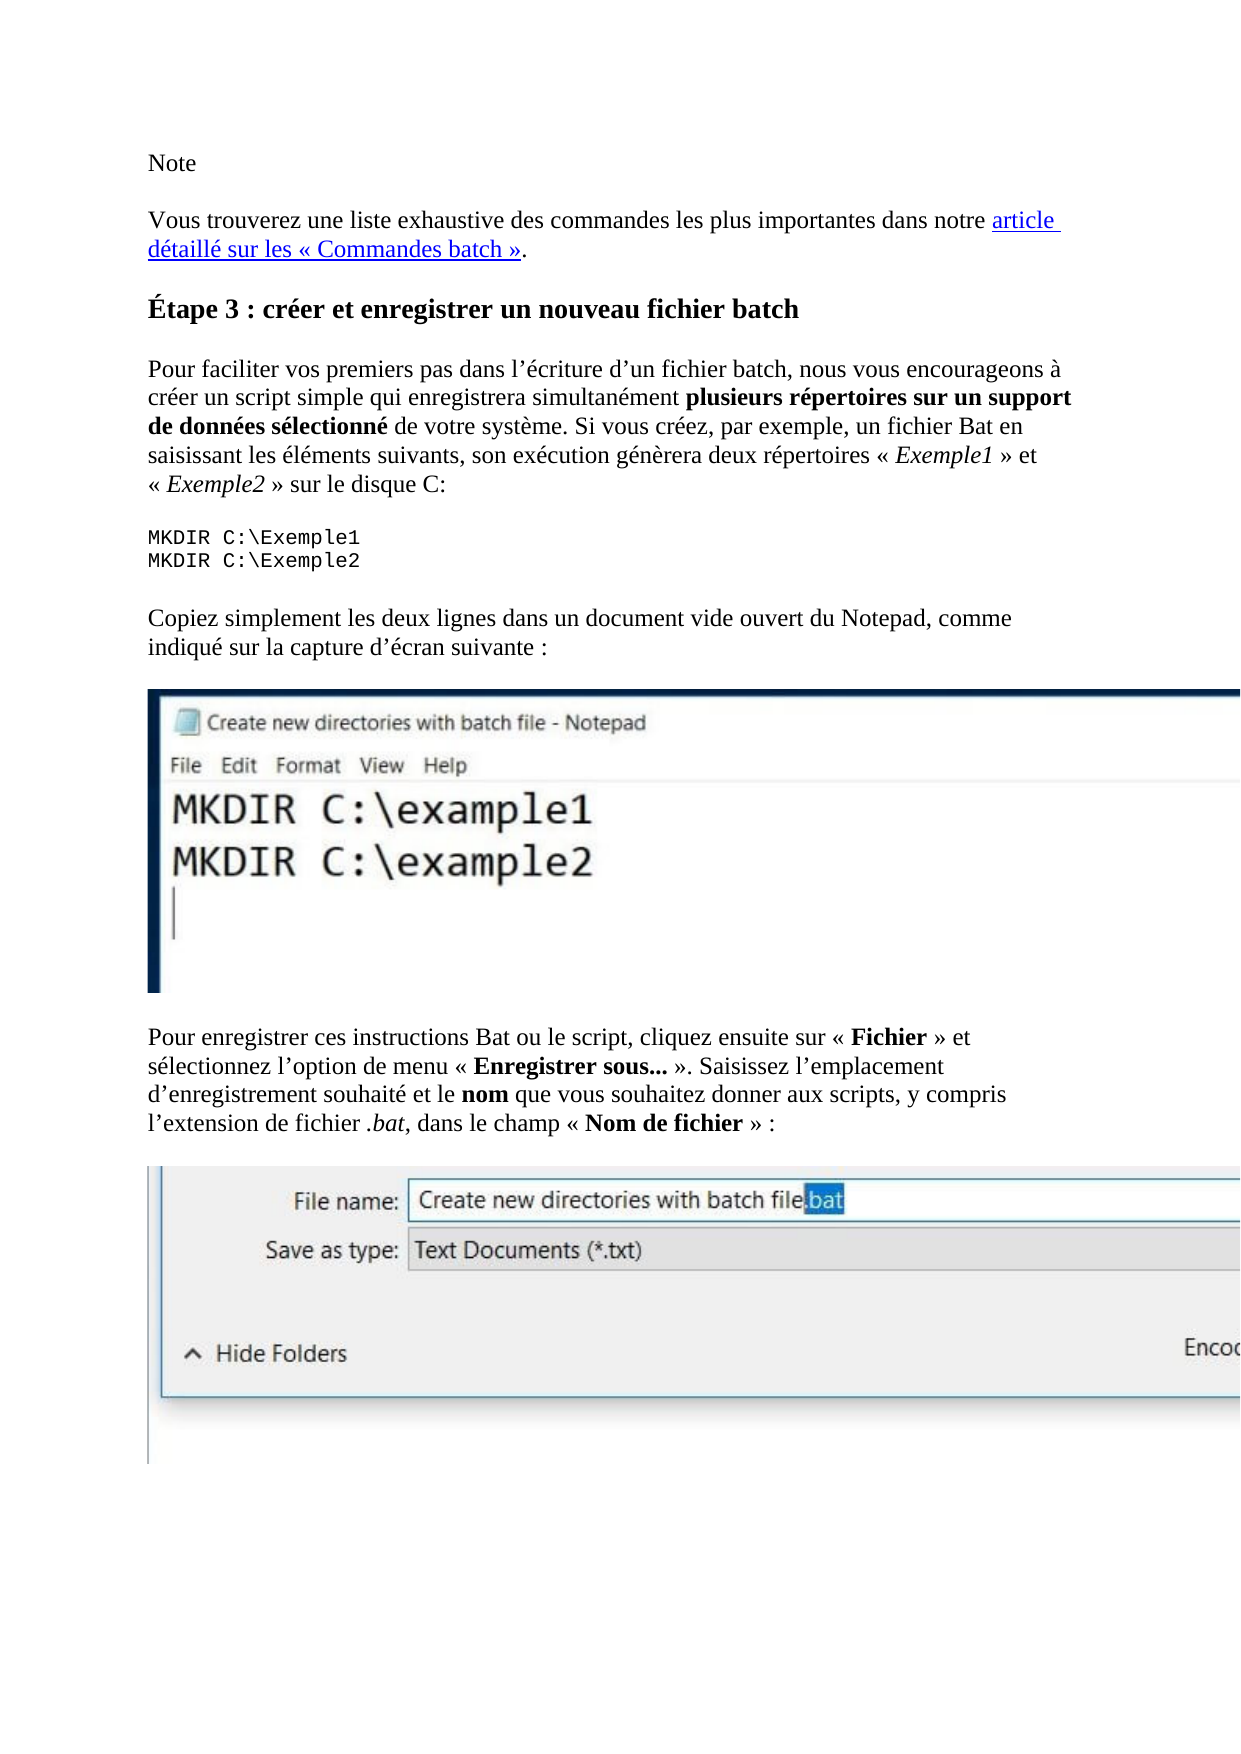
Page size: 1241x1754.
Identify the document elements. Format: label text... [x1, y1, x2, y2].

text Note [148, 148, 1093, 176]
text Étape 3 : créer et enregistrer un nouveau fichier batch [148, 292, 1093, 324]
picture [147, 689, 1241, 993]
text Vous trouverez une liste exhaustive des commandes les plus importantes dans notre article détaillé sur les « Commandes batch ». [148, 206, 1093, 263]
text Pour enregistrer ces instructions Bat ou le script, cliquez ensuite sur « Fichier » et sélectionnez l’option de menu « Enregistrer sous... ». Saisissez l’emplacement d’enregistrement souhaité et le nom que vous souhaitez donner aux scripts, y compris l’extension de fichier .bat, dans le champ « Nom de fichier » : [148, 1022, 1093, 1137]
text MKDIR C:\Exemple1 [148, 527, 1093, 550]
text Copiez simplement les deux lignes dans un document vide ouvert du Notepad, comme indiqué sur la capture d’écran suivante : [148, 603, 1093, 661]
text Pour faciliter vos premiers pas dans l’écriture d’un fichier batch, nous vous encourageons à créer un script simple qui enregistrera simultanément plusieurs répertoires sur un support de données sélectionné de votre système. Si vous créez, par exemple, un fichier Bat en saisissant les éléments suivants, son exécution génèrera deux répertoires « Exemple1 » et « Exemple2 » sur le disque C: [148, 354, 1093, 497]
picture [147, 1166, 1241, 1464]
text MKDIR C:\Exemple2 [148, 550, 1093, 574]
